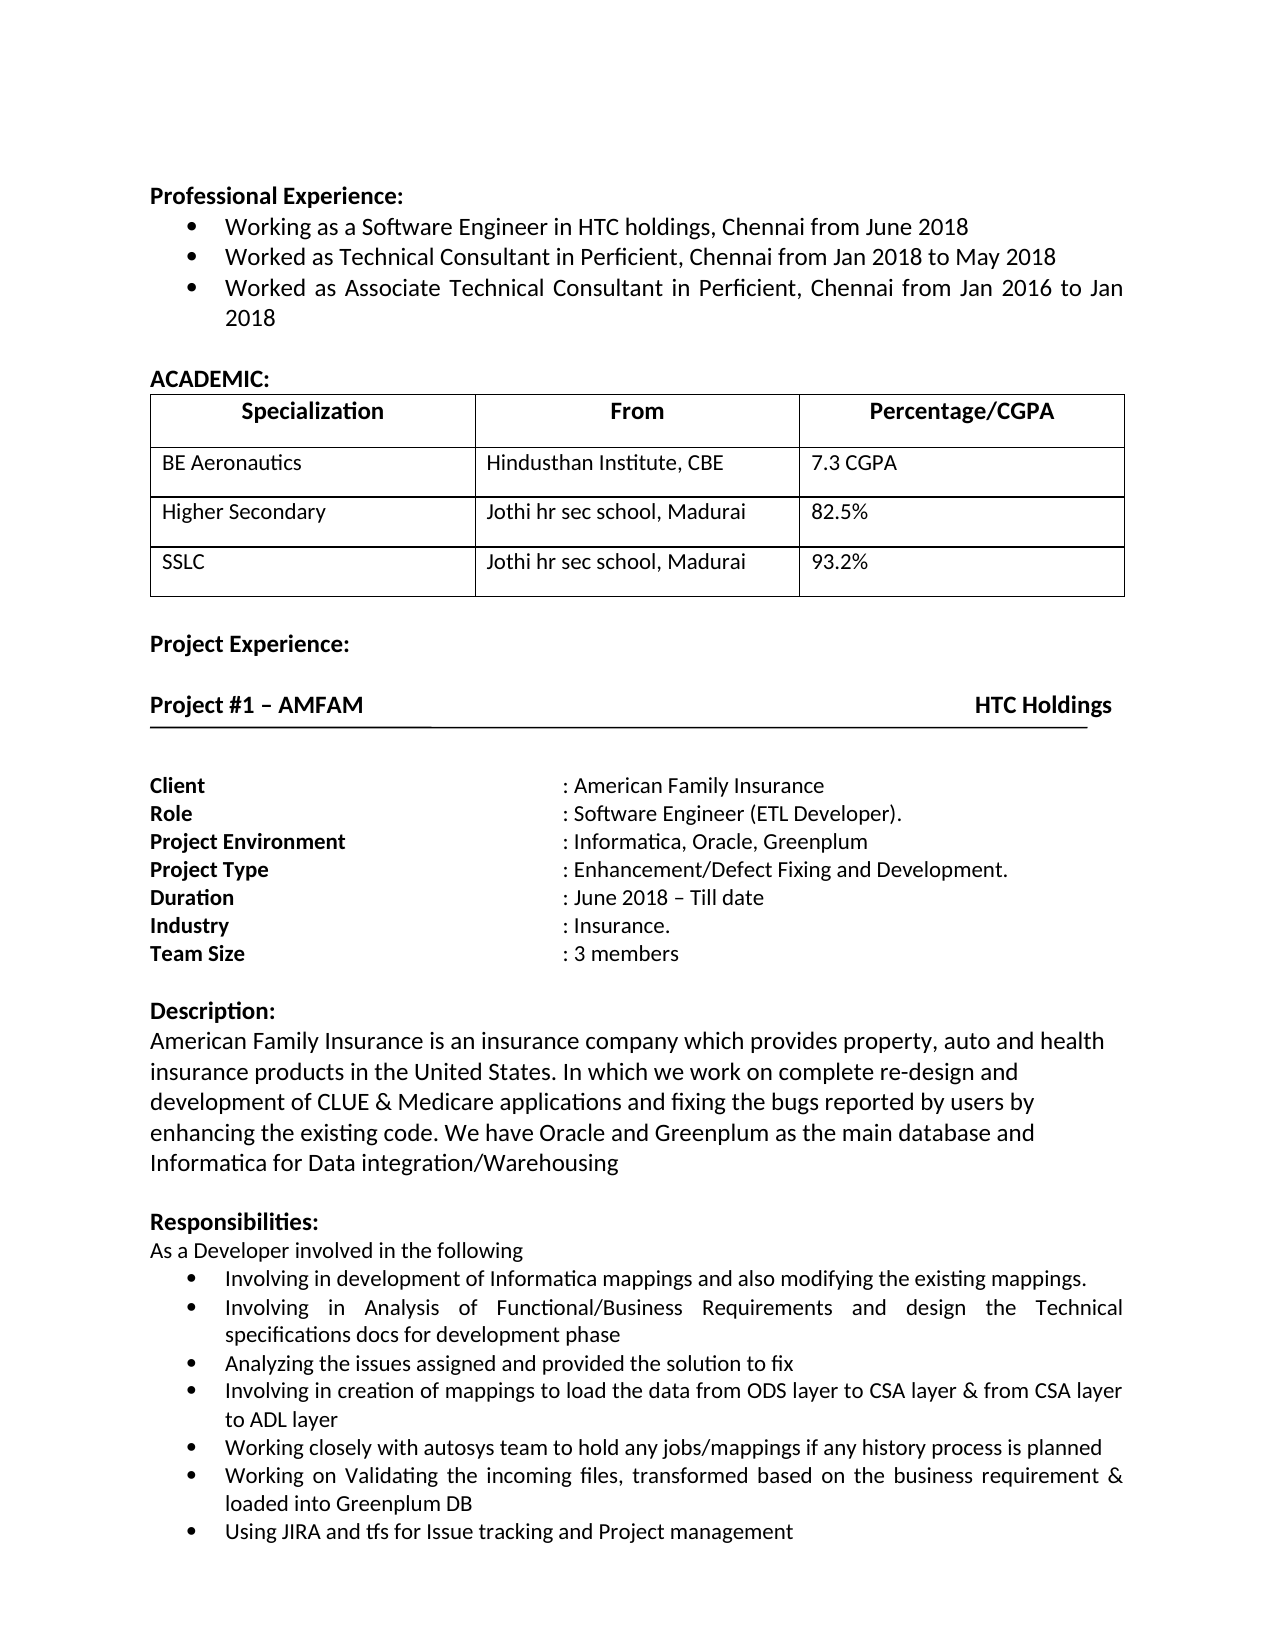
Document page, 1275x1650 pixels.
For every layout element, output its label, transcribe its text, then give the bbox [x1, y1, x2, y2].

text Client : American Family Insurance [150, 771, 1125, 799]
table_cell Hindusthan Institute, CBE [476, 448, 799, 496]
text Professional Experience: [150, 181, 1125, 211]
text Project Type : Enhancement/Defect Fixing and Development. [150, 855, 1125, 883]
text Description: [150, 995, 1125, 1025]
list Worked as Technical Consultant in Perficient, Chennai from Jan 2018 to May 2018 [187, 242, 1125, 272]
list Using JIRA and tfs for Issue tracking and Project management [187, 1517, 1125, 1545]
text Project #1 – AMFAM HTC Holdings [150, 689, 1125, 719]
list Working closely with autosys team to hold any jobs/mappings if any history process is planned [187, 1433, 1125, 1461]
list Worked as Associate Technical Consultant in Perficient, Chennai from Jan 2016 to Jan 2018 [187, 272, 1125, 333]
table_cell 82.5% [800, 498, 1124, 546]
text Industry : Insurance. [150, 911, 1125, 939]
text Role : Software Engineer (ETL Developer). [150, 799, 1143, 827]
text American Family Insurance is an insurance company which provides property, auto and health insurance products in the United States. In which we work on complete re-design and development of CLUE & Medicare applications and fixing the bugs reported by users by enhancing the existing code. We have Oracle and Greenplum as the main database and Informatica for Data integration/Warehousing [150, 1025, 1125, 1178]
list Involving in Analysis of Functional/Business Requirements and design the Technical specifications docs for development phase [187, 1293, 1125, 1349]
list Involving in development of Informatica mappings and also modifying the existing mappings. [187, 1264, 1125, 1293]
table_header From [476, 395, 799, 447]
table_cell SSLC [151, 548, 475, 596]
text Team Size : 3 members [150, 939, 1125, 967]
list Involving in creation of mappings to load the data from ODS layer to CSA layer & from CSA layer to ADL layer [187, 1377, 1125, 1433]
text As a Developer involved in the following [150, 1237, 1125, 1264]
text ACADEMIC: [150, 364, 1125, 394]
list Working as a Software Engineer in HTC holdings, Chennai from June 2018 [187, 211, 1125, 242]
table_header Specialization [151, 395, 475, 447]
list Analyzing the issues assigned and provided the solution to fix [187, 1349, 1125, 1377]
table_cell BE Aeronautics [151, 448, 475, 496]
text Project Experience: [150, 628, 1125, 658]
text Responsibilities: [150, 1206, 1125, 1237]
table_cell Higher Secondary [151, 498, 475, 546]
table_header Percentage/CGPA [800, 395, 1124, 447]
list Working on Validating the incoming files, transformed based on the business requirement & loaded into Greenplum DB [187, 1461, 1125, 1517]
table_cell 7.3 CGPA [800, 448, 1124, 496]
text Project Environment : Informatica, Oracle, Greenplum [150, 827, 1125, 855]
table_cell Jothi hr sec school, Madurai [476, 498, 799, 546]
table_cell 93.2% [800, 548, 1124, 596]
text Duration : June 2018 – Till date [150, 883, 1125, 911]
table_cell Jothi hr sec school, Madurai [476, 548, 799, 596]
